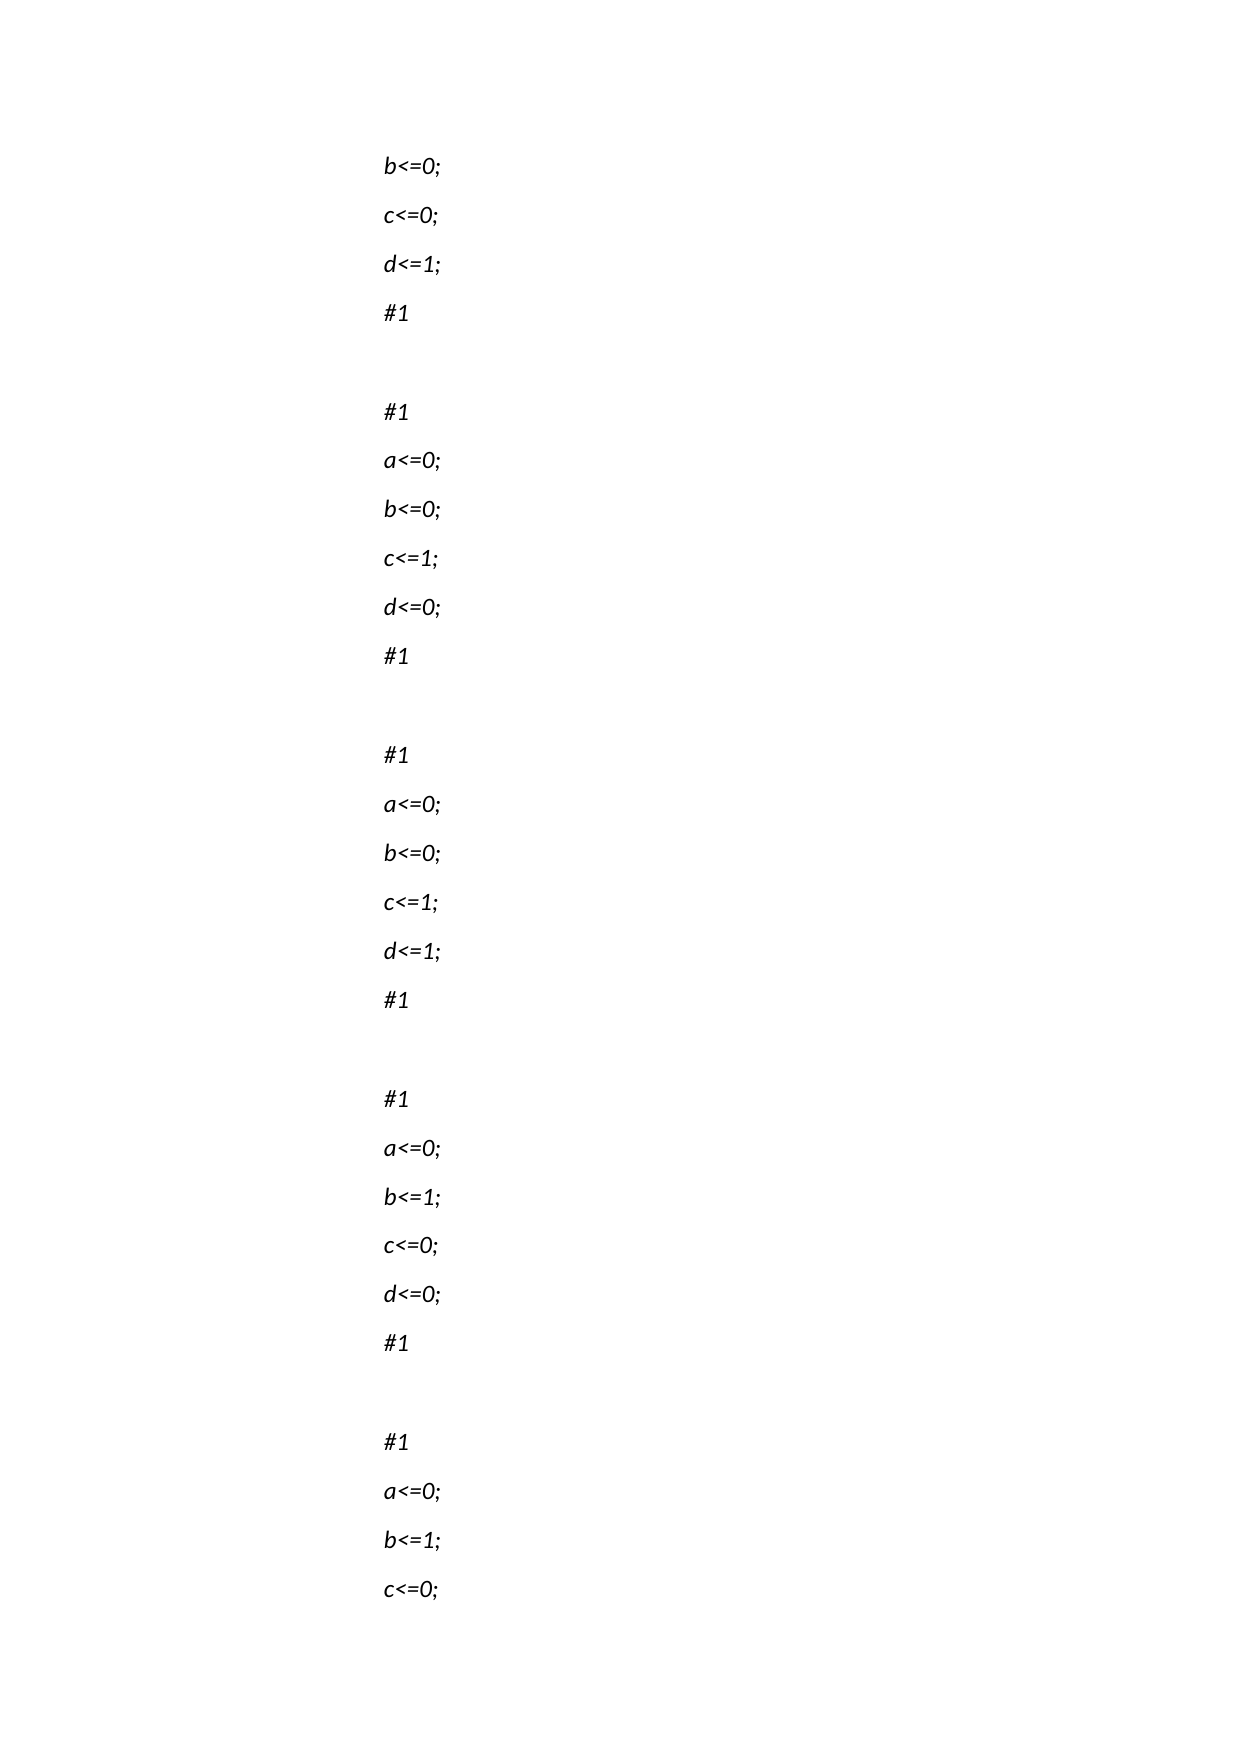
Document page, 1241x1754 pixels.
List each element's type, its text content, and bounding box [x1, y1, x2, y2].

text #1 [327, 297, 1090, 327]
text b<=0; [327, 837, 1090, 868]
text #1 [327, 1426, 1090, 1457]
text a<=0; [327, 788, 1090, 819]
text d<=0; [327, 591, 1090, 622]
text #1 [327, 1327, 1090, 1358]
text a<=0; [327, 444, 1090, 475]
text #1 [327, 1083, 1090, 1113]
text b<=0; [327, 493, 1090, 524]
text #1 [327, 984, 1090, 1014]
text a<=0; [327, 1132, 1090, 1162]
text c<=1; [327, 886, 1090, 917]
text b<=1; [327, 1524, 1090, 1555]
text c<=0; [327, 1573, 1090, 1604]
text #1 [327, 396, 1090, 426]
text c<=0; [327, 1229, 1090, 1260]
text b<=0; [327, 150, 1090, 181]
text d<=0; [327, 1278, 1090, 1309]
text c<=0; [327, 199, 1090, 229]
text a<=0; [327, 1475, 1090, 1506]
text #1 [327, 739, 1090, 770]
text #1 [327, 640, 1090, 671]
text b<=1; [327, 1181, 1090, 1211]
text c<=1; [327, 542, 1090, 573]
text d<=1; [327, 935, 1090, 966]
text d<=1; [327, 248, 1090, 278]
